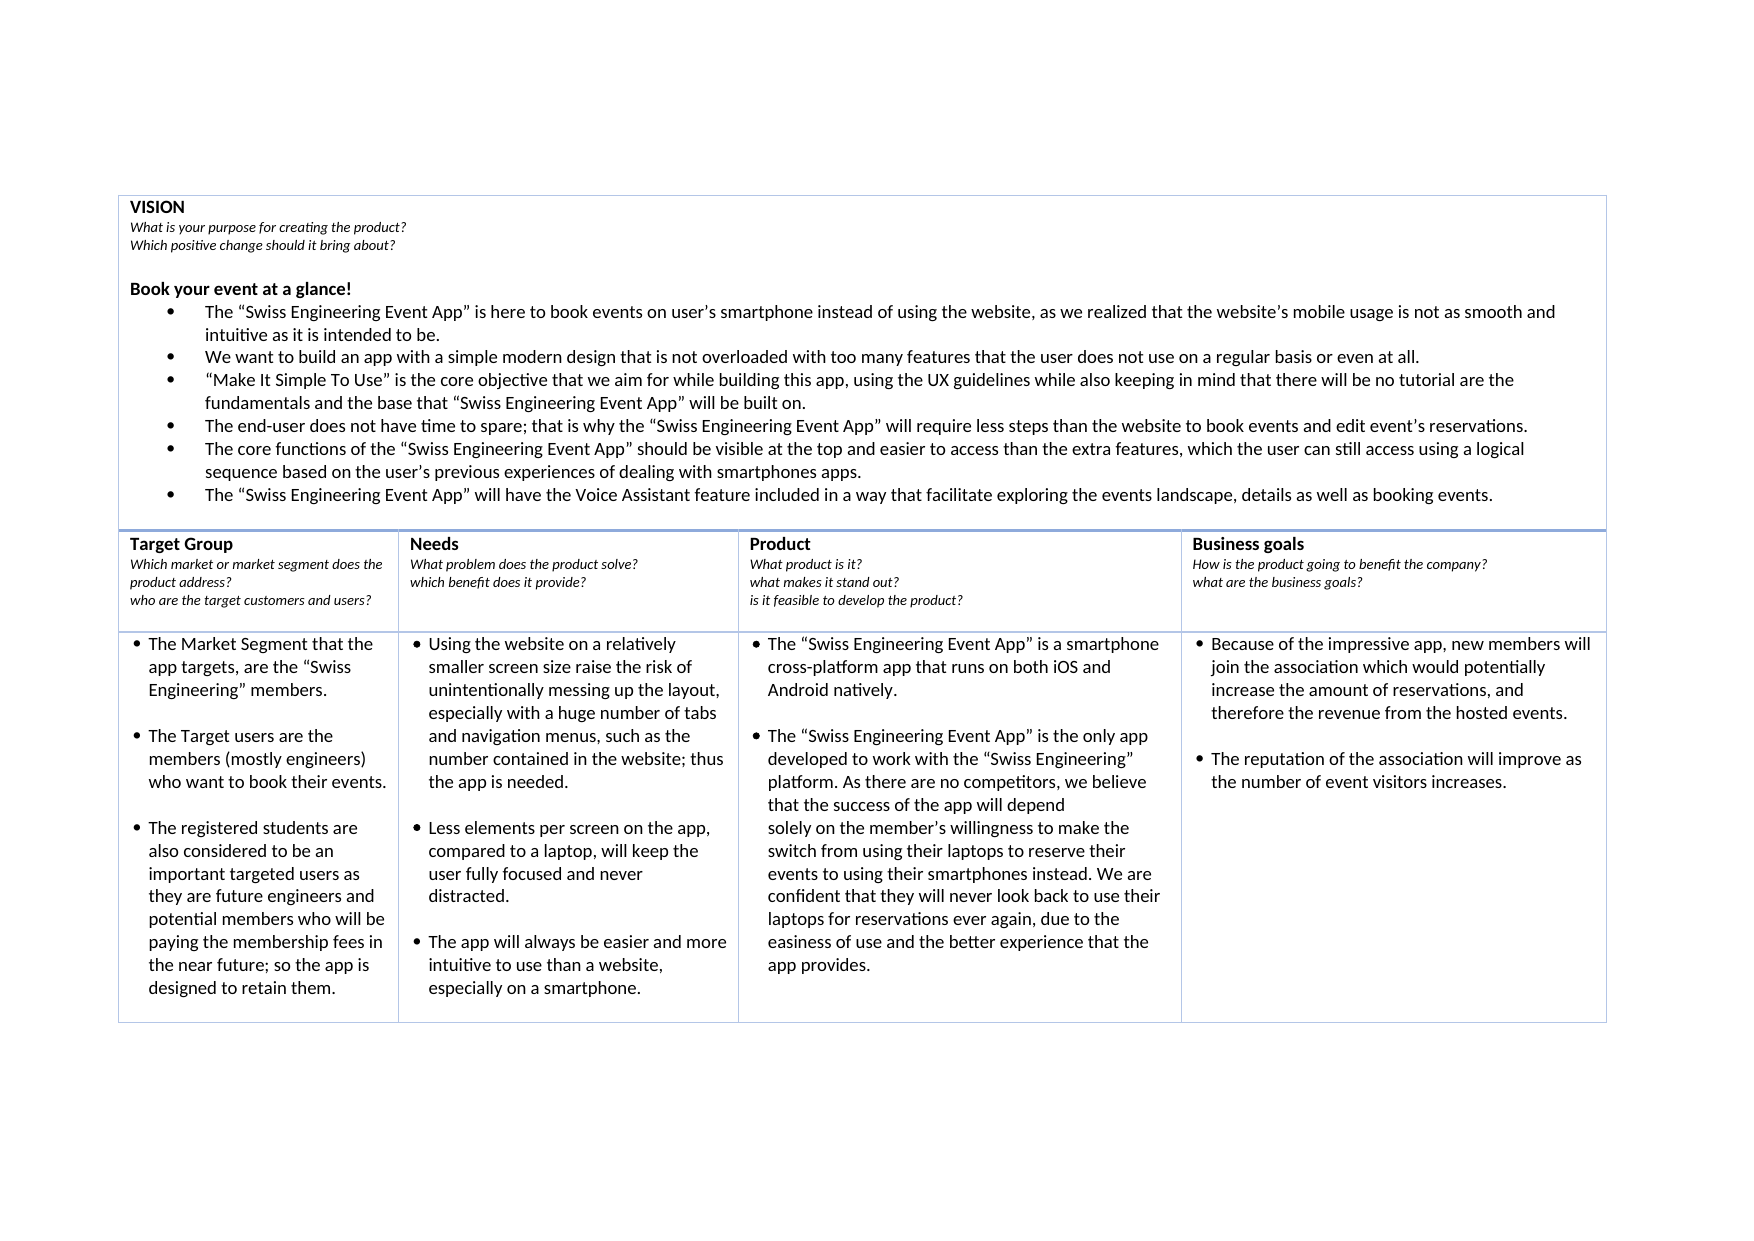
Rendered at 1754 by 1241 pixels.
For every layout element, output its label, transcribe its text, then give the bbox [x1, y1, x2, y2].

table_cell Needs What problem does the product solve? which benefit does it provide? [399, 532, 738, 631]
table_header VISION What is your purpose for creating the product? Which positive change should it bring about? Book your event at a glance! The “Swiss Engineering Event App” is here to book events on user’s smartphone instead of using the website, as we realized that the website’s mobile usage is not as smooth and intuitive as it is intended to be. We want to build an app with a simple modern design that is not overloaded with too many features that the user does not use on a regular basis or even at all. “Make It Simple To Use” is the core objective that we aim for while building this app, using the UX guidelines while also keeping in mind that there will be no tutorial are the fundamentals and the base that “Swiss Engineering Event App” will be built on. The end-user does not have time to spare; that is why the “Swiss Engineering Event App” will require less steps than the website to book events and edit event’s reservations. The core functions of the “Swiss Engineering Event App” should be visible at the top and easier to access than the extra features, which the user can still access using a logical sequence based on the user’s previous experiences of dealing with smartphones apps. The “Swiss Engineering Event App” will have the Voice Assistant feature included in a way that facilitate exploring the events landscape, details as well as booking events. [119, 196, 1606, 529]
table_cell Target Group Which market or market segment does the product address? who are the target customers and users? [119, 532, 398, 631]
table_cell Using the website on a relatively smaller screen size raise the risk of unintentionally messing up the layout, especially with a huge number of tabs and navigation menus, such as the number contained in the website; thus the app is needed. Less elements per screen on the app, compared to a laptop, will keep the user fully focused and never distracted. The app will always be easier and more intuitive to use than a website, especially on a smartphone. [399, 633, 738, 1022]
table_cell The Market Segment that the app targets, are the “Swiss Engineering” members. The Target users are the members (mostly engineers) who want to book their events. The registered students are also considered to be an important targeted users as they are future engineers and potential members who will be paying the membership fees in the near future; so the app is designed to retain them. [119, 633, 398, 1022]
table_cell Product What product is it? what makes it stand out? is it feasible to develop the product? [739, 532, 1181, 631]
table_cell The “Swiss Engineering Event App” is a smartphone cross-platform app that runs on both iOS and Android natively. The “Swiss Engineering Event App” is the only app developed to work with the “Swiss Engineering” platform. As there are no competitors, we believe that the success of the app will depend solely on the member’s willingness to make the switch from using their laptops to reserve their events to using their smartphones instead. We are confident that they will never look back to use their laptops for reservations ever again, due to the easiness of use and the better experience that the app provides. [739, 633, 1181, 1022]
table_cell Because of the impressive app, new members will join the association which would potentially increase the amount of reservations, and therefore the revenue from the hosted events. The reputation of the association will improve as the number of event visitors increases. [1182, 633, 1606, 1022]
table_cell Business goals How is the product going to benefit the company? what are the business goals? [1182, 532, 1606, 631]
